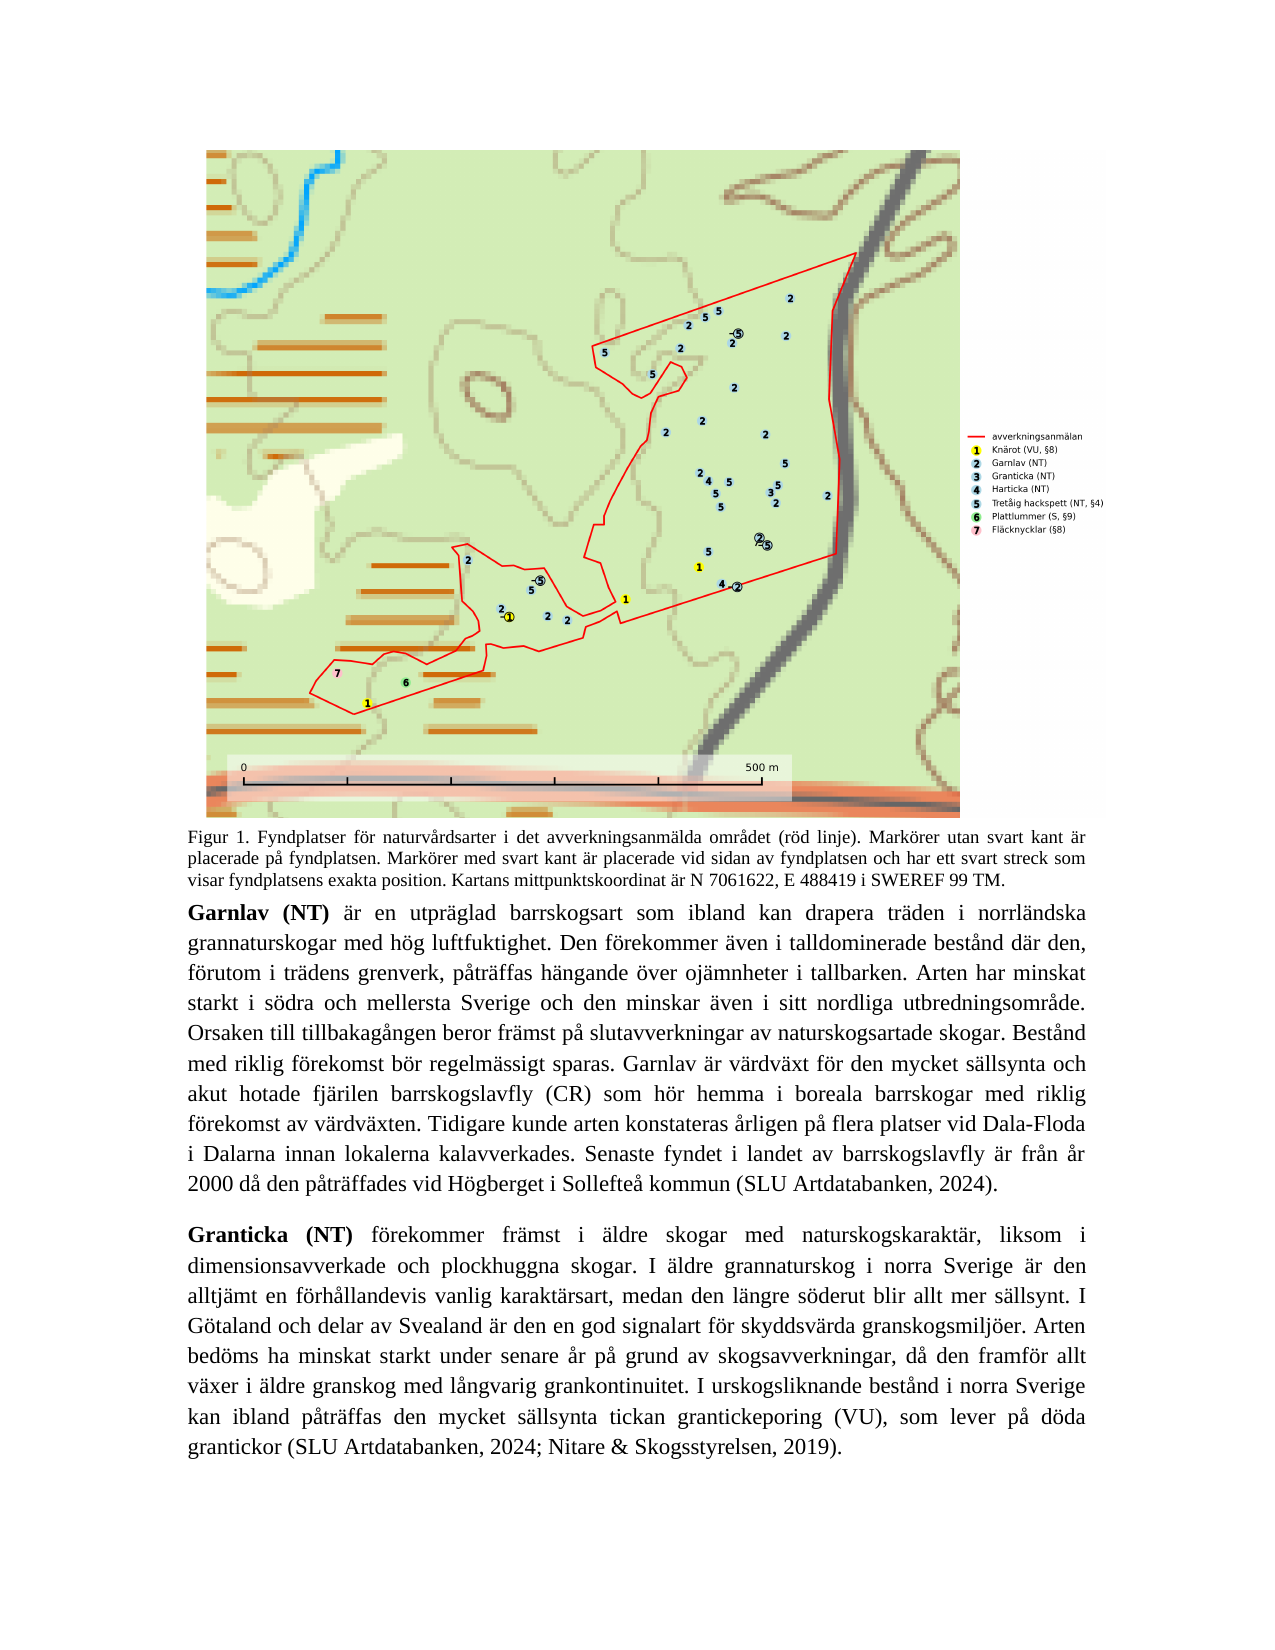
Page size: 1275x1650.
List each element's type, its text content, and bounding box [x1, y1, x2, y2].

text Granticka (NT) förekommer främst i äldre skogar med naturskogskaraktär, liksom i dimensionsavverkade och plockhuggna skogar. I äldre grannaturskog i norra Sverige är den alltjämt en förhållandevis vanlig karaktärsart, medan den längre söderut blir allt mer sällsynt. I Götaland och delar av Svealand är den en god signalart för skyddsvärda granskogsmiljöer. Arten bedöms ha minskat starkt under senare år på grund av skogsavverkningar, då den framför allt växer i äldre granskog med långvarig grankontinuitet. I urskogsliknande bestånd i norra Sverige kan ibland påträffas den mycket sällsynta tickan grantickeporing (VU), som lever på döda grantickor (SLU Artdatabanken, 2024; Nitare & Skogsstyrelsen, 2019). [187, 1222, 1087, 1459]
text Figur 1. Fyndplatser för naturvårdsarter i det avverkningsanmälda området (röd linje). Markörer utan svart kant är placerade på fyndplatsen. Markörer med svart kant är placerade vid sidan av fyndplatsen och har ett svart streck som visar fyndplatsens exakta position. Kartans mittpunktskoordinat är N 7061622, E 488419 i SWEREF 99 TM. [187, 826, 1087, 890]
text Garnlav (NT) är en utpräglad barrskogsart som ibland kan drapera träden i norrländska grannaturskogar med hög luftfuktighet. Den förekommer även i talldominerade bestånd där den, förutom i trädens grenverk, påträffas hängande över ojämnheter i tallbarken. Arten har minskat starkt i södra och mellersta Sverige och den minskar även i sitt nordliga utbredningsområde. Orsaken till tillbakagången beror främst på slutavverkningar av naturskogsartade skogar. Bestånd med riklig förekomst bör regelmässigt sparas. Garnlav är värdväxt för den mycket sällsynta och akut hotade fjärilen barrskogslavfly (CR) som hör hemma i boreala barrskogar med riklig förekomst av värdväxten. Tidigare kunde arten konstateras årligen på flera platser vid Dala-Floda i Dalarna innan lokalerna kalavverkades. Senaste fyndet i landet av barrskogslavfly är från år 2000 då den påträffades vid Högberget i Sollefteå kommun (SLU Artdatabanken, 2024). [187, 899, 1087, 1197]
picture [206, 150, 1107, 818]
